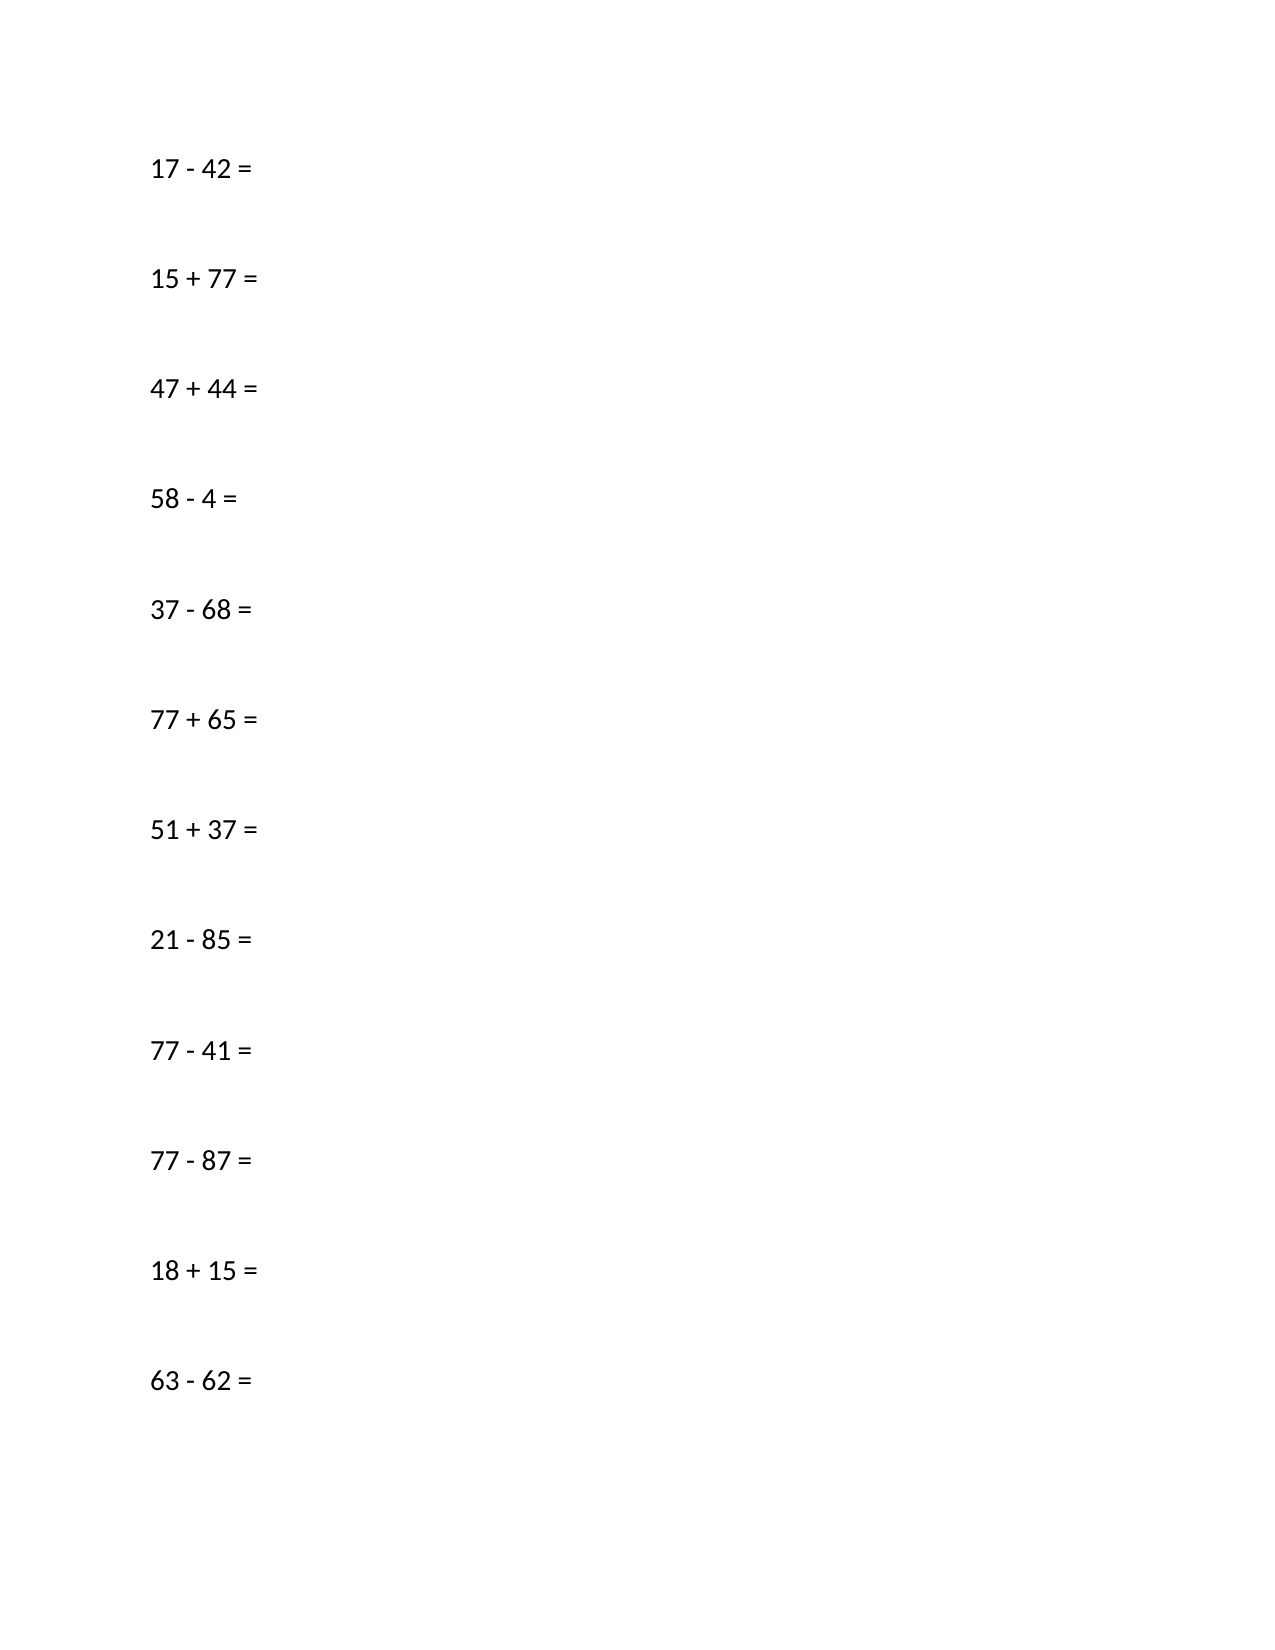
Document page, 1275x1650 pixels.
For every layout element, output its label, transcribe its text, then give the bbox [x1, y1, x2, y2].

text 51 + 37 = [150, 811, 1125, 847]
text 15 + 77 = [150, 260, 1125, 296]
text 18 + 15 = [150, 1252, 1125, 1288]
text 21 - 85 = [150, 921, 1125, 957]
text 58 - 4 = [150, 481, 1125, 516]
text 77 - 87 = [150, 1142, 1125, 1177]
text 77 - 41 = [150, 1032, 1125, 1067]
text 17 - 42 = [150, 150, 1125, 186]
text 47 + 44 = [150, 370, 1125, 406]
text 77 + 65 = [150, 701, 1125, 737]
text 63 - 62 = [150, 1362, 1125, 1398]
text 37 - 68 = [150, 591, 1125, 626]
